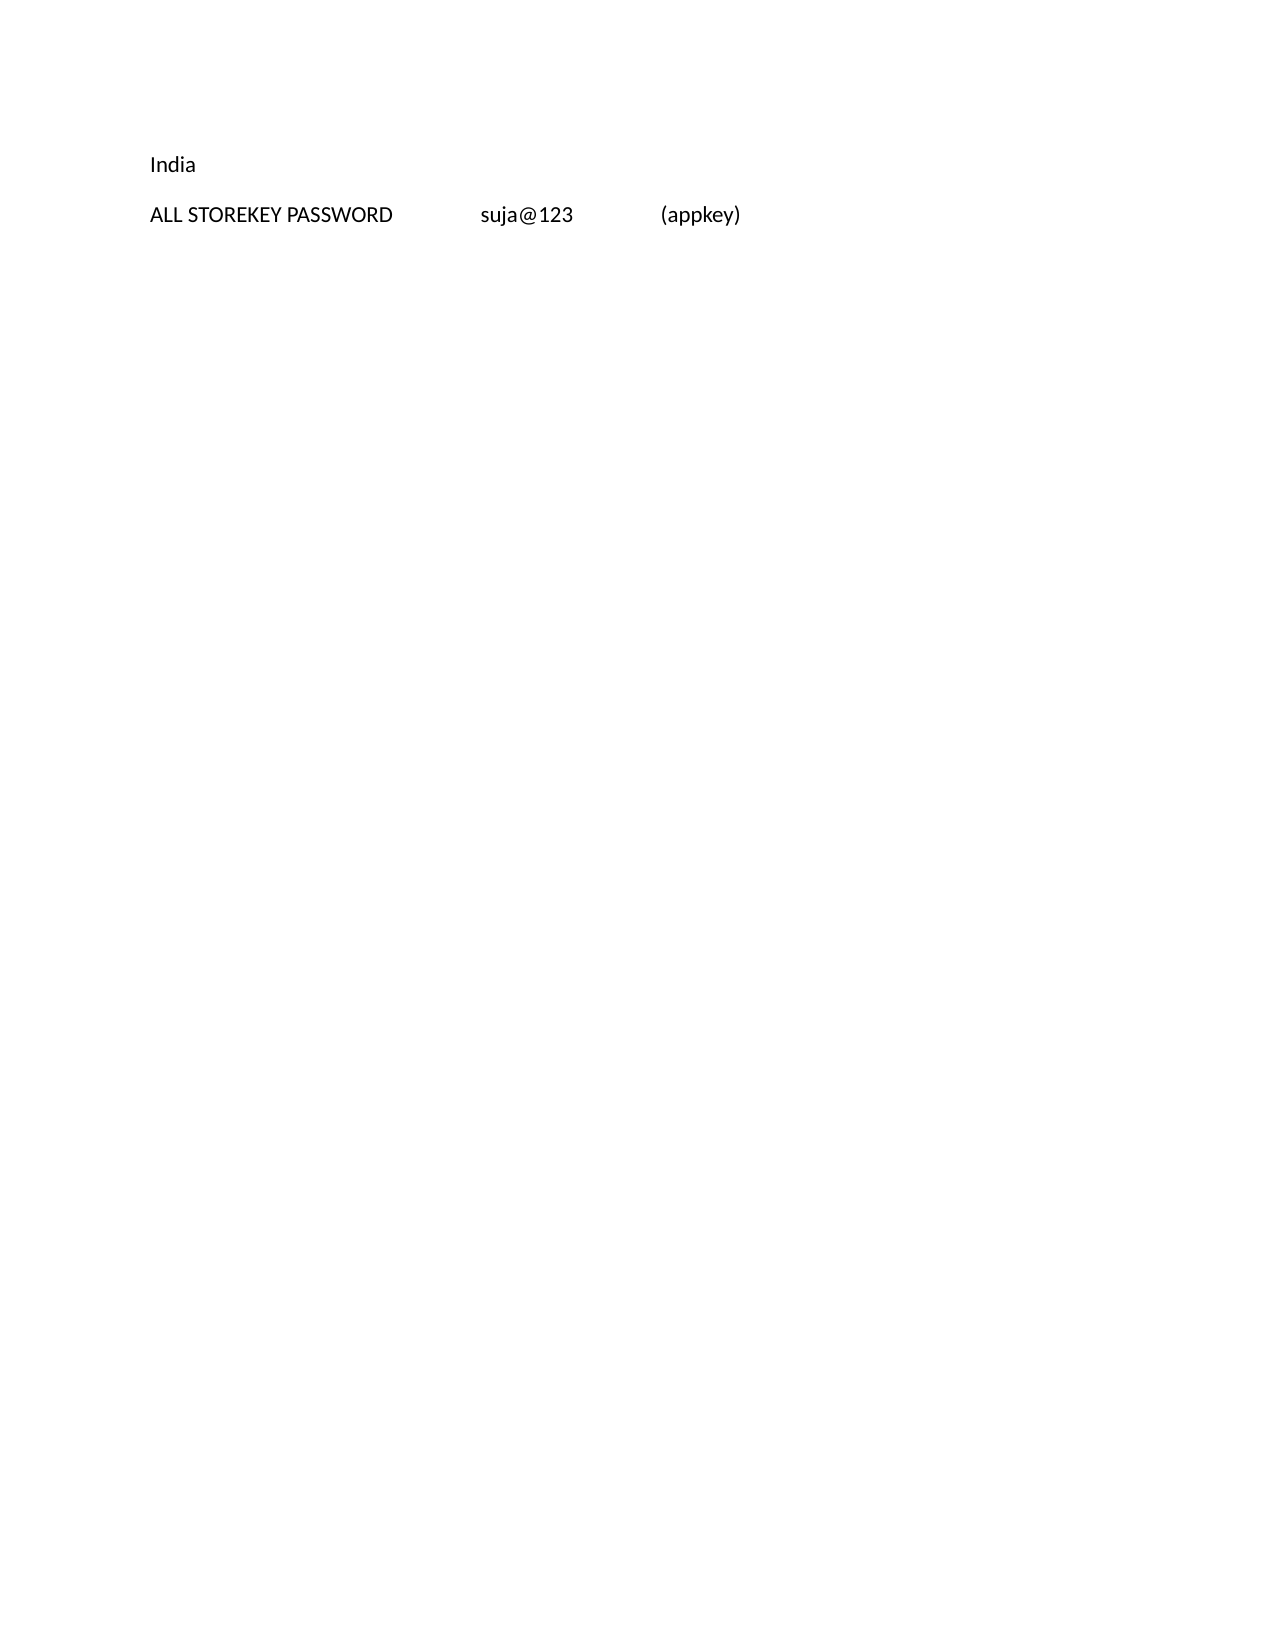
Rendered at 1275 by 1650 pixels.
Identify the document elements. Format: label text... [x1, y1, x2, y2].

text India [150, 150, 1125, 179]
text ALL STOREKEY PASSWORD suja@123 (appkey) [150, 199, 1125, 228]
